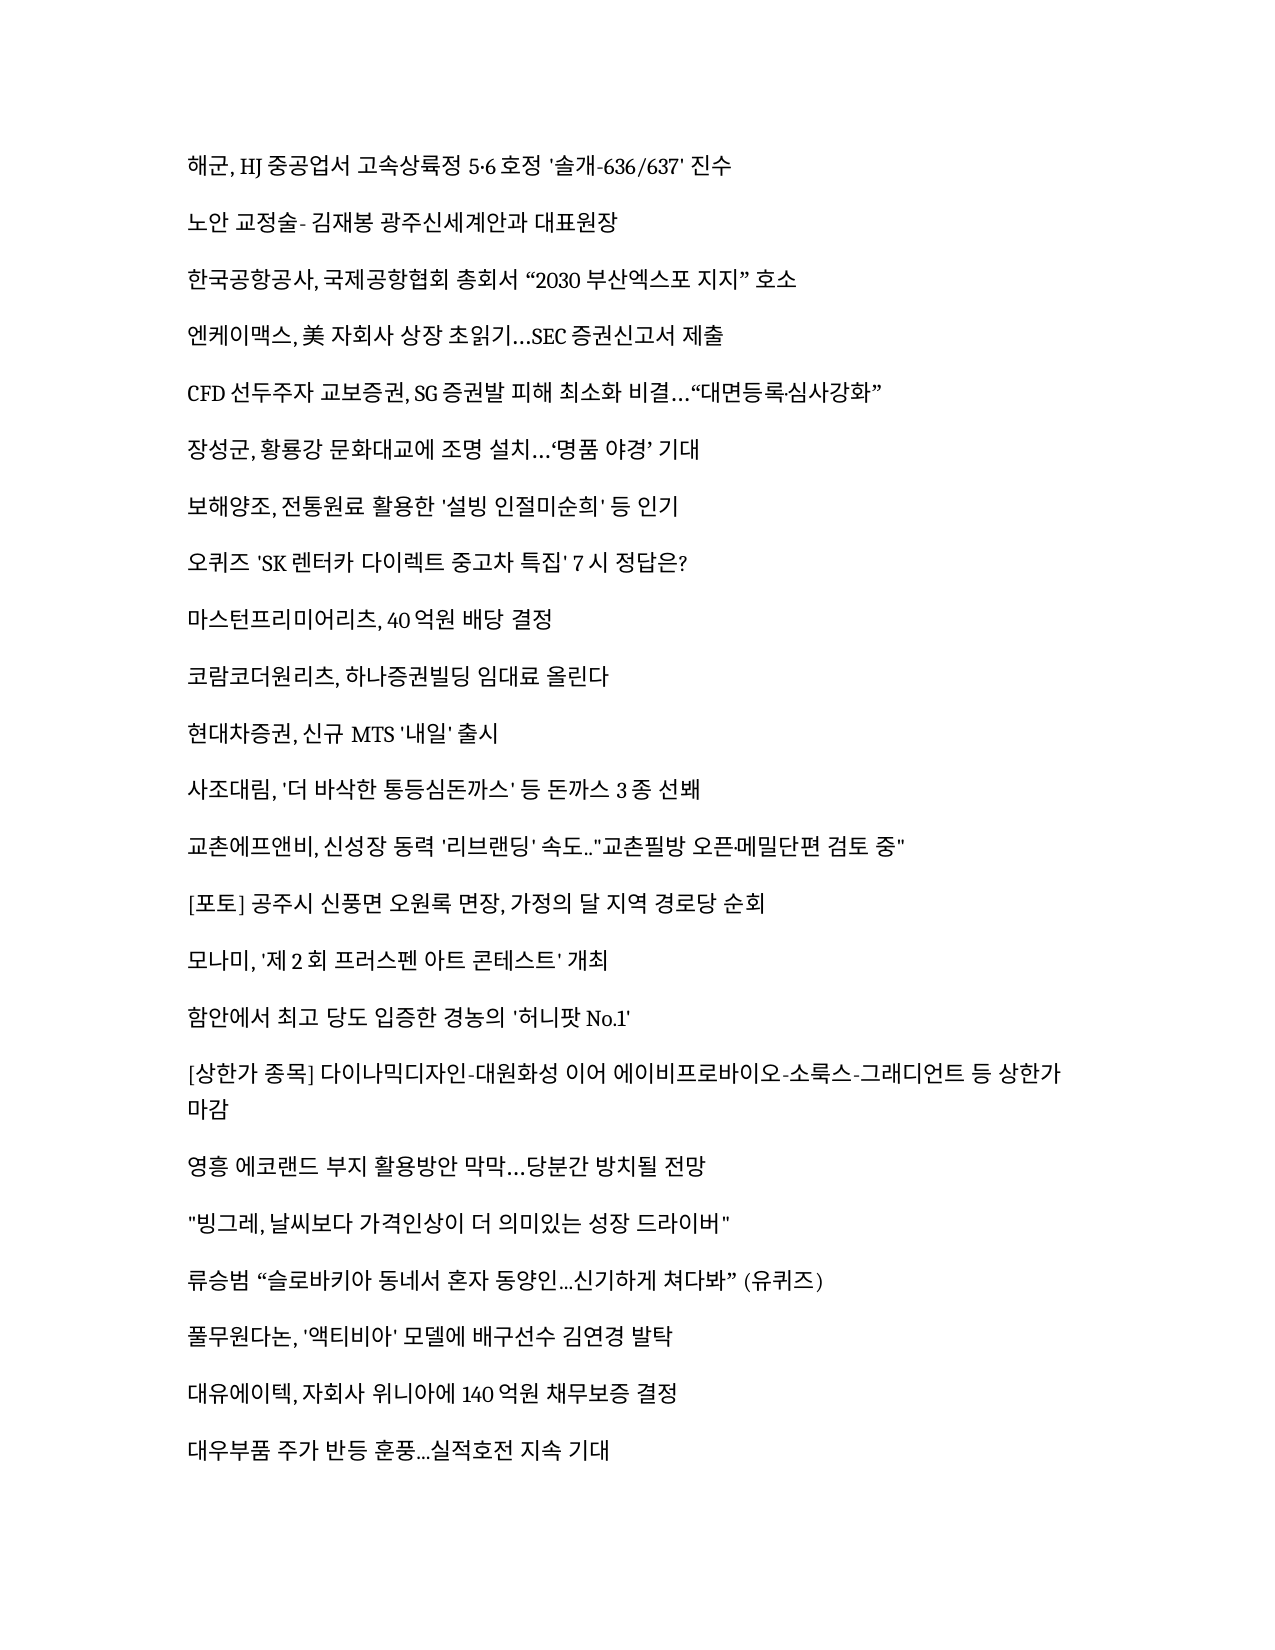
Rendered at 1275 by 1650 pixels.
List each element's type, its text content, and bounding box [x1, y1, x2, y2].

text 모나미, '제2회 프러스펜 아트 콘테스트' 개최 [187, 945, 1087, 976]
text 풀무원다논, '액티비아' 모델에 배구선수 김연경 발탁 [187, 1321, 1087, 1353]
text [포토] 공주시 신풍면 오원록 면장, 가정의 달 지역 경로당 순회 [187, 888, 1087, 919]
text 대우부품 주가 반등 훈풍...실적호전 지속 기대 [187, 1435, 1087, 1466]
text 현대차증권, 신규 MTS '내일' 출시 [187, 718, 1087, 749]
text 한국공항공사, 국제공항협회 총회서 “2030 부산엑스포 지지” 호소 [187, 263, 1087, 295]
text 대유에이텍, 자회사 위니아에 140억원 채무보증 결정 [187, 1378, 1087, 1409]
text 영흥 에코랜드 부지 활용방안 막막…당분간 방치될 전망 [187, 1151, 1087, 1182]
text "빙그레, 날씨보다 가격인상이 더 의미있는 성장 드라이버" [187, 1208, 1087, 1239]
text 엔케이맥스, 美 자회사 상장 초읽기…SEC 증권신고서 제출 [187, 320, 1087, 352]
text 사조대림, '더 바삭한 통등심돈까스' 등 돈까스 3종 선봬 [187, 774, 1087, 806]
text 장성군, 황룡강 문화대교에 조명 설치…‘명품 야경’ 기대 [187, 434, 1087, 465]
text 노안 교정술- 김재봉 광주신세계안과 대표원장 [187, 207, 1087, 238]
text 함안에서 최고 당도 입증한 경농의 '허니팟No.1' [187, 1002, 1087, 1033]
text [상한가 종목] 다이나믹디자인-대원화성 이어 에이비프로바이오-소룩스-그래디언트 등 상한가 마감 [187, 1058, 1087, 1126]
text 마스턴프리미어리츠, 40억원 배당 결정 [187, 604, 1087, 635]
text 보해양조, 전통원료 활용한 '설빙 인절미순희' 등 인기 [187, 491, 1087, 522]
text 류승범 “슬로바키아 동네서 혼자 동양인...신기하게 쳐다봐” (유퀴즈) [187, 1264, 1087, 1296]
text 해군, HJ중공업서 고속상륙정 5‧6호정 '솔개-636/637' 진수 [187, 150, 1087, 181]
text 오퀴즈 'SK렌터카 다이렉트 중고차 특집' 7시 정답은? [187, 547, 1087, 579]
text CFD 선두주자 교보증권, SG증권발 피해 최소화 비결…“대면등록·심사강화” [187, 377, 1087, 408]
text 교촌에프앤비, 신성장 동력 '리브랜딩' 속도.."교촌필방 오픈·메밀단편 검토 중" [187, 831, 1087, 862]
text 코람코더원리츠, 하나증권빌딩 임대료 올린다 [187, 661, 1087, 692]
